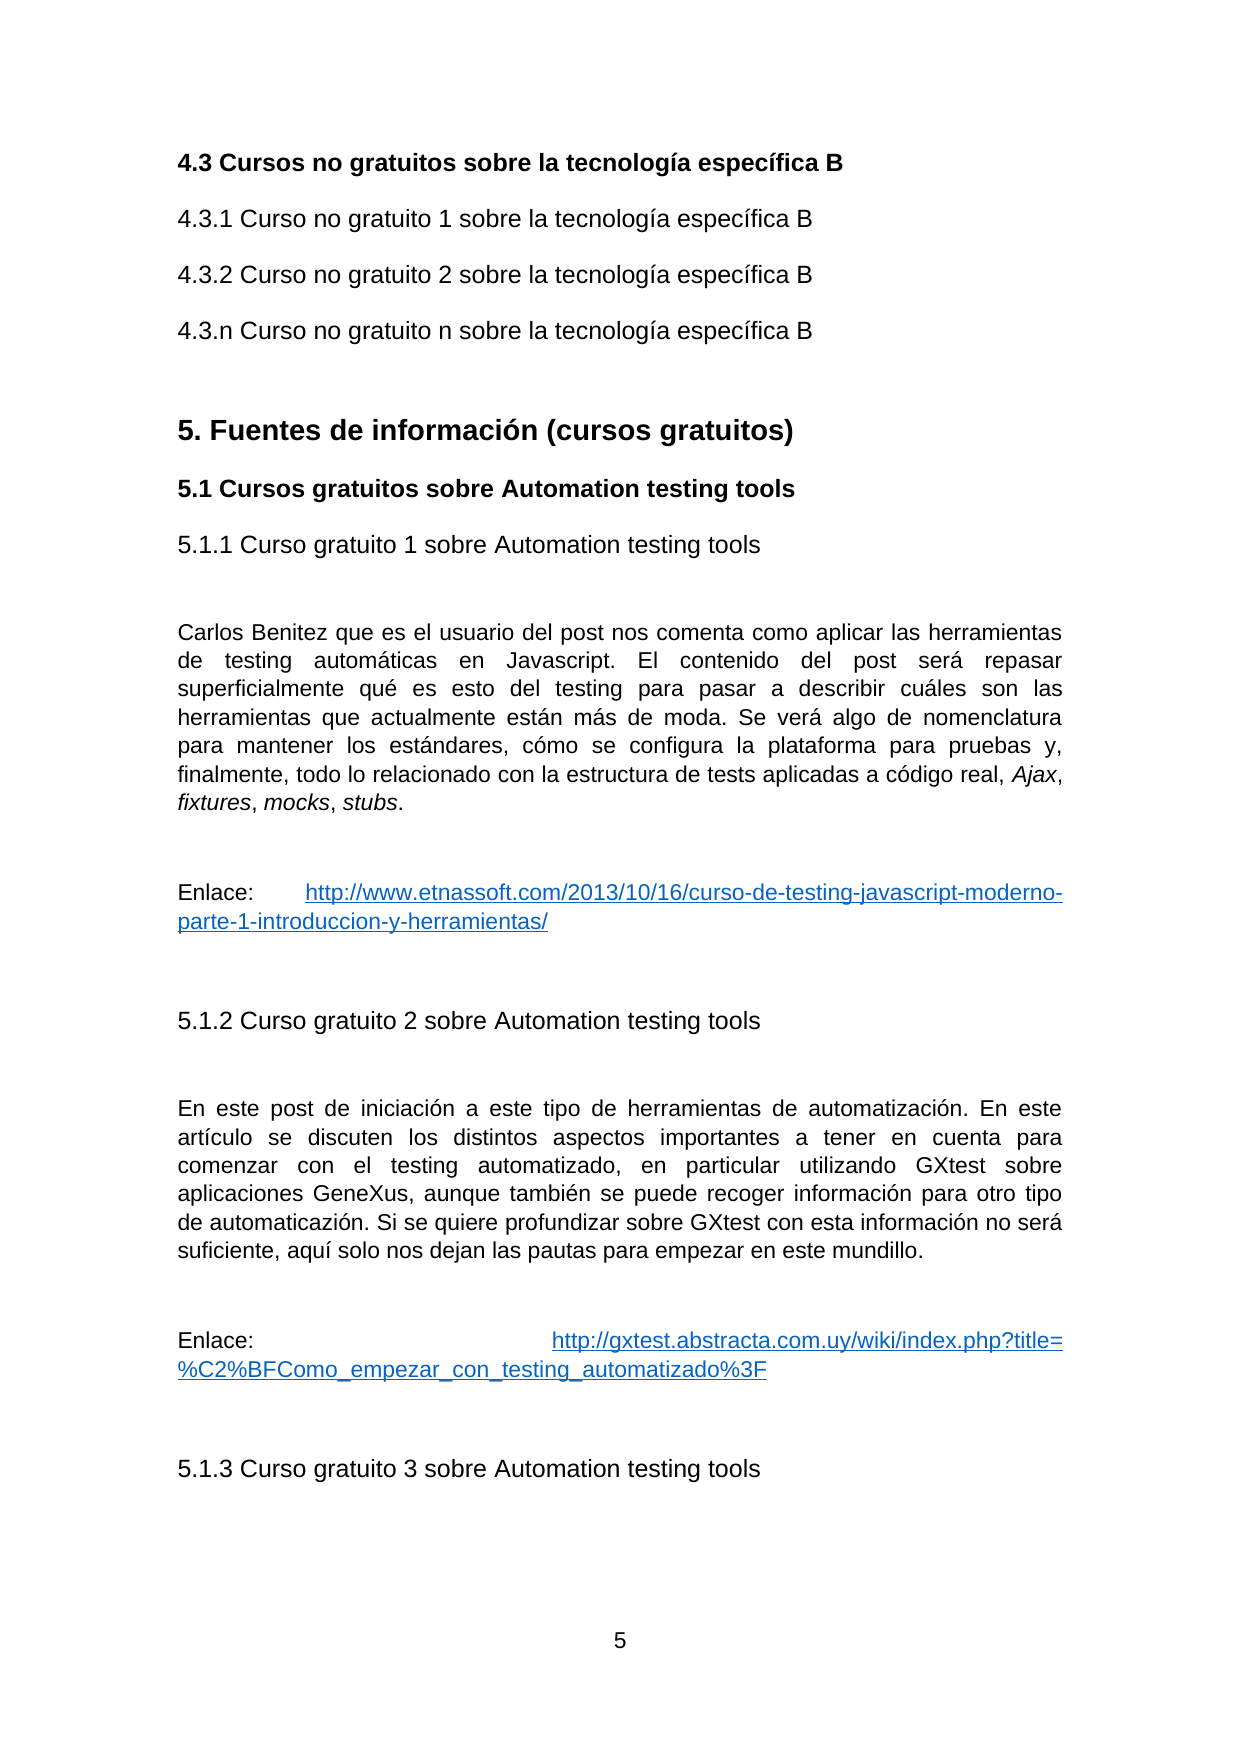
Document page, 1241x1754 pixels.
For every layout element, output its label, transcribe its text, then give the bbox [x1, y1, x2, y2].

subtitle 5.1 Cursos gratuitos sobre Automation testing tools [177, 474, 1063, 503]
subtitle 4.3.n Curso no gratuito n sobre la tecnología específica B [177, 316, 1063, 344]
subtitle 4.3.2 Curso no gratuito 2 sobre la tecnología específica B [177, 260, 1063, 288]
text En este post de iniciación a este tipo de herramientas de automatización. En este artículo se discuten los distintos aspectos importantes a tener en cuenta para comenzar con el testing automatizado, en particular utilizando GXtest sobre aplicaciones GeneXus, aunque también se puede recoger información para otro tipo de automaticazión. Si se quiere profundizar sobre GXtest con esta información no será suficiente, aquí solo nos dejan las pautas para empezar en este mundillo. [177, 1095, 1063, 1263]
text Enlace: http://gxtest.abstracta.com.uy/wiki/index.php?title=%C2%BFComo_empezar_con_testing_automatizado%3F [177, 1327, 1063, 1382]
subtitle 5.1.2 Curso gratuito 2 sobre Automation testing tools [177, 1006, 1063, 1035]
subtitle 5. Fuentes de información (cursos gratuitos) [177, 413, 1063, 446]
subtitle 5.1.3 Curso gratuito 3 sobre Automation testing tools [177, 1454, 1063, 1483]
subtitle 4.3 Cursos no gratuitos sobre la tecnología específica B [177, 148, 1063, 176]
text Carlos Benitez que es el usuario del post nos comenta como aplicar las herramientas de testing automáticas en Javascript. El contenido del post será repasar superficialmente qué es esto del testing para pasar a describir cuáles son las herramientas que actualmente están más de moda. Se verá algo de nomenclatura para mantener los estándares, cómo se configura la plataforma para pruebas y, finalmente, todo lo relacionado con la estructura de tests aplicadas a código real, Ajax, fixtures, mocks, stubs. [177, 618, 1063, 816]
subtitle 5.1.1 Curso gratuito 1 sobre Automation testing tools [177, 530, 1063, 559]
subtitle 4.3.1 Curso no gratuito 1 sobre la tecnología específica B [177, 204, 1063, 232]
text Enlace: http://www.etnassoft.com/2013/10/16/curso-de-testing-javascript-moderno-parte-1-introduccion-y-herramientas/ [177, 879, 1063, 934]
